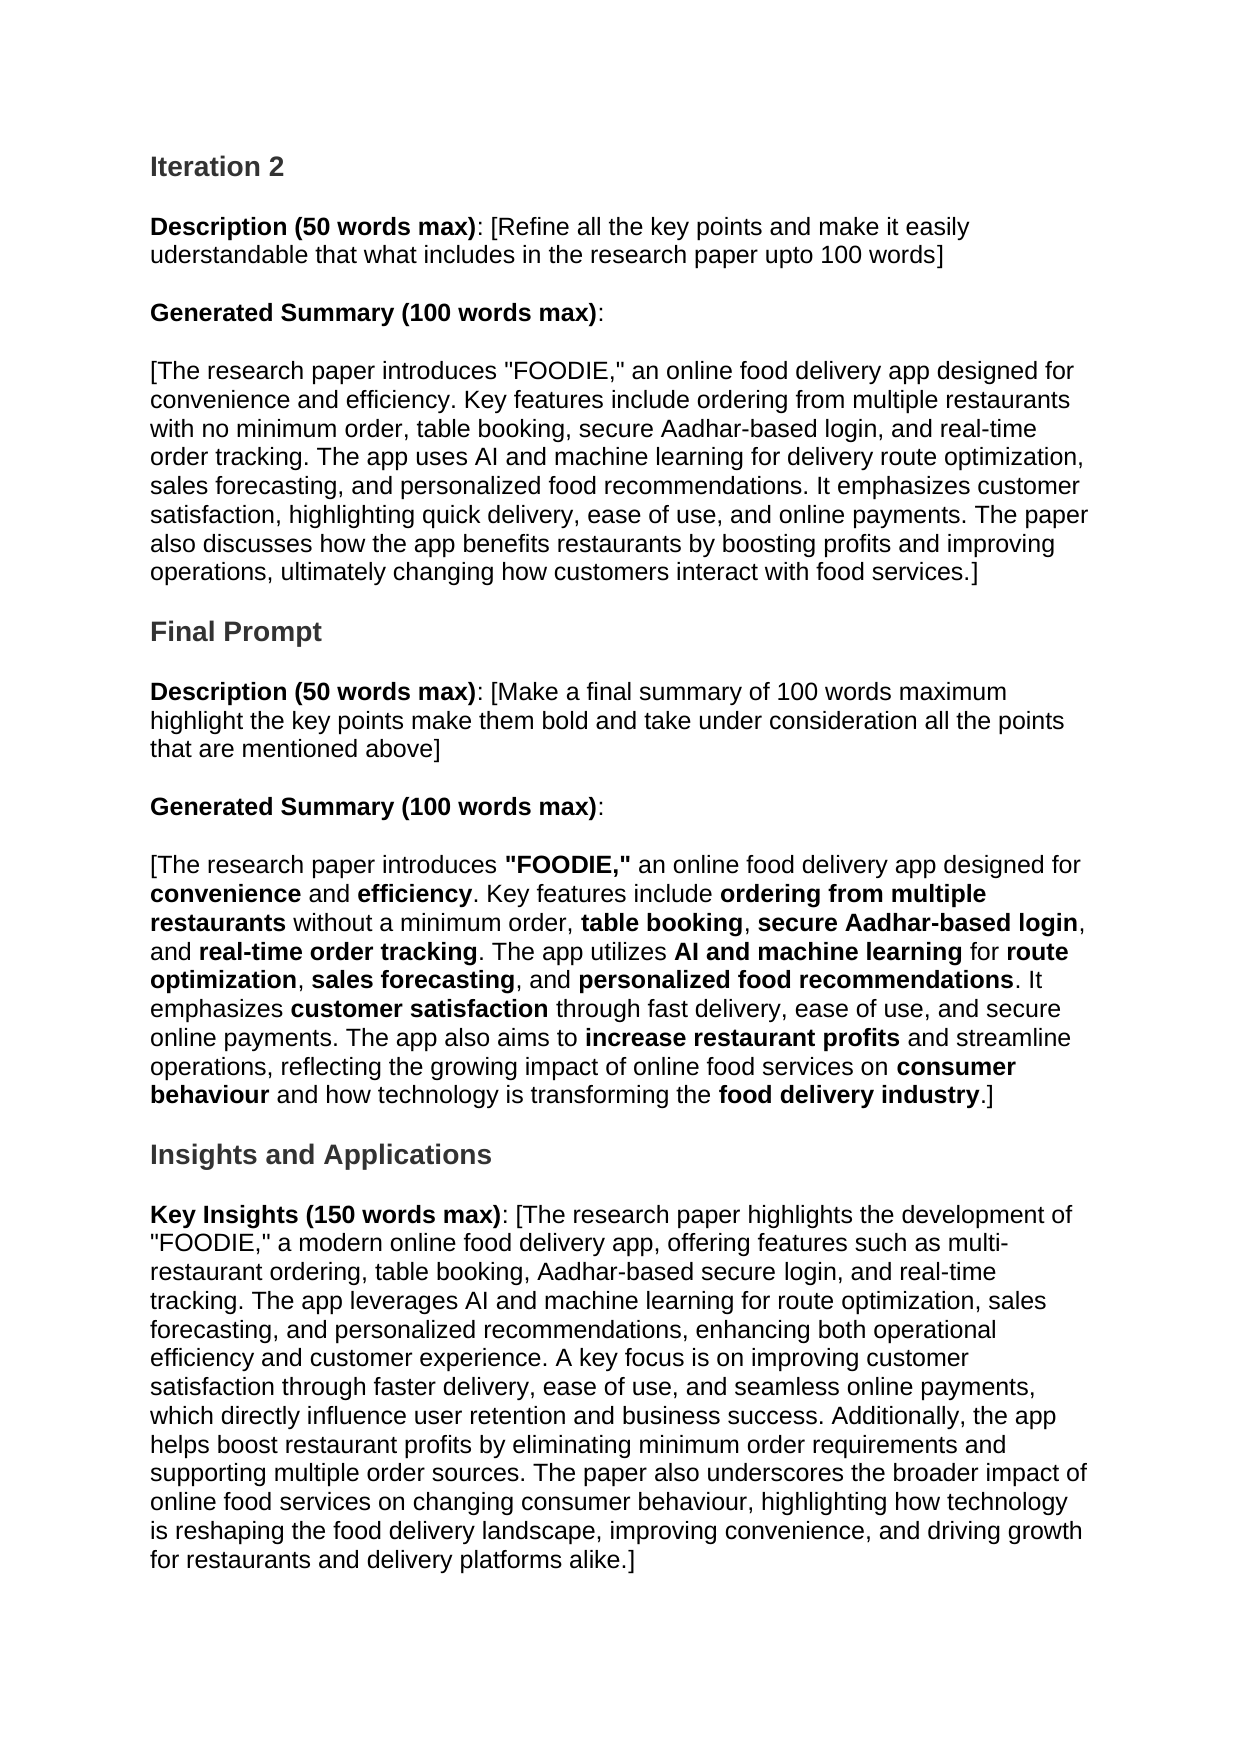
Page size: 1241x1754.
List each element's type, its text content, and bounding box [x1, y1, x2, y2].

subtitle Final Prompt [150, 615, 1090, 648]
text Generated Summary (100 words max): [150, 298, 1090, 327]
text [The research paper introduces "FOODIE," an online food delivery app designed for convenience and efficiency. Key features include ordering from multiple restaurants without a minimum order, table booking, secure Aadhar-based login, and real-time order tracking. The app utilizes AI and machine learning for route optimization, sales forecasting, and personalized food recommendations. It emphasizes customer satisfaction through fast delivery, ease of use, and secure online payments. The app also aims to increase restaurant profits and streamline operations, reflecting the growing impact of online food services on consumer behaviour and how technology is transforming the food delivery industry.] [150, 850, 1090, 1109]
subtitle Insights and Applications [150, 1138, 1090, 1171]
text Description (50 words max): [Make a final summary of 100 words maximum highlight the key points make them bold and take under consideration all the points that are mentioned above] [150, 677, 1090, 763]
text [The research paper introduces "FOODIE," an online food delivery app designed for convenience and efficiency. Key features include ordering from multiple restaurants with no minimum order, table booking, secure Aadhar-based login, and real-time order tracking. The app uses AI and machine learning for delivery route optimization, sales forecasting, and personalized food recommendations. It emphasizes customer satisfaction, highlighting quick delivery, ease of use, and online payments. The paper also discusses how the app benefits restaurants by boosting profits and improving operations, ultimately changing how customers interact with food services.] [150, 356, 1090, 586]
text Key Insights (150 words max): [The research paper highlights the development of "FOODIE," a modern online food delivery app, offering features such as multi-restaurant ordering, table booking, Aadhar-based secure login, and real-time tracking. The app leverages AI and machine learning for route optimization, sales forecasting, and personalized recommendations, enhancing both operational efficiency and customer experience. A key focus is on improving customer satisfaction through faster delivery, ease of use, and seamless online payments, which directly influence user retention and business success. Additionally, the app helps boost restaurant profits by eliminating minimum order requirements and supporting multiple order sources. The paper also underscores the broader impact of online food services on changing consumer behaviour, highlighting how technology is reshaping the food delivery landscape, improving convenience, and driving growth for restaurants and delivery platforms alike.] [150, 1200, 1090, 1573]
text Description (50 words max): [Refine all the key points and make it easily uderstandable that what includes in the research paper upto 100 words] [150, 212, 1090, 269]
subtitle Iteration 2 [150, 150, 1090, 182]
text Generated Summary (100 words max): [150, 792, 1090, 821]
